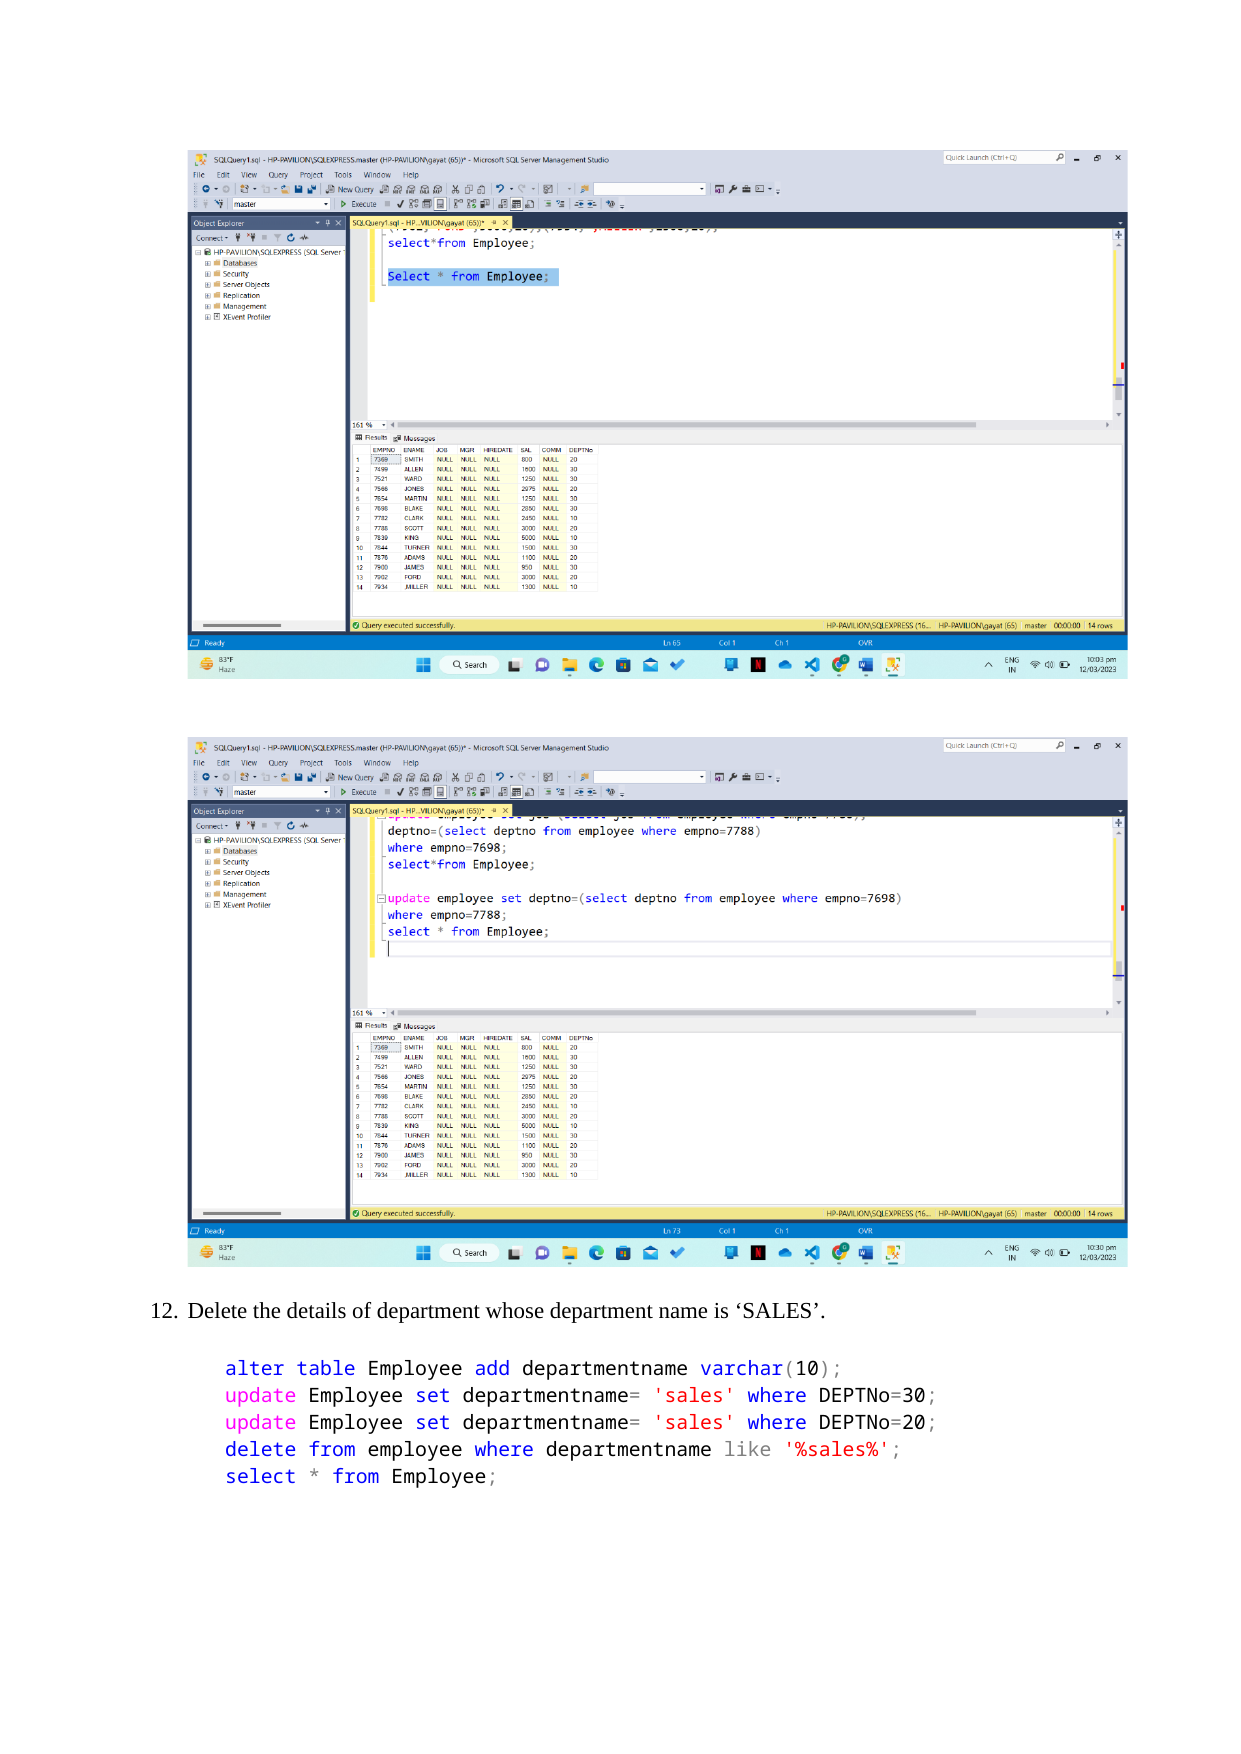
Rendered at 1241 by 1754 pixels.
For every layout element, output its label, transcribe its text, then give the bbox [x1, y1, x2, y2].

picture [187, 737, 1128, 1267]
picture [187, 150, 1128, 679]
list select * from Employee; [225, 1462, 1090, 1489]
list alter table Employee add departmentname varchar(10); [225, 1354, 1090, 1381]
list Delete the details of department whose department name is ‘SALES’. [150, 1297, 1090, 1324]
list update Employee set departmentname= 'sales' where DEPTNo=20; [225, 1408, 1090, 1435]
list update Employee set departmentname= 'sales' where DEPTNo=30; [225, 1381, 1090, 1408]
list delete from employee where departmentname like '%sales%'; [225, 1435, 1090, 1462]
